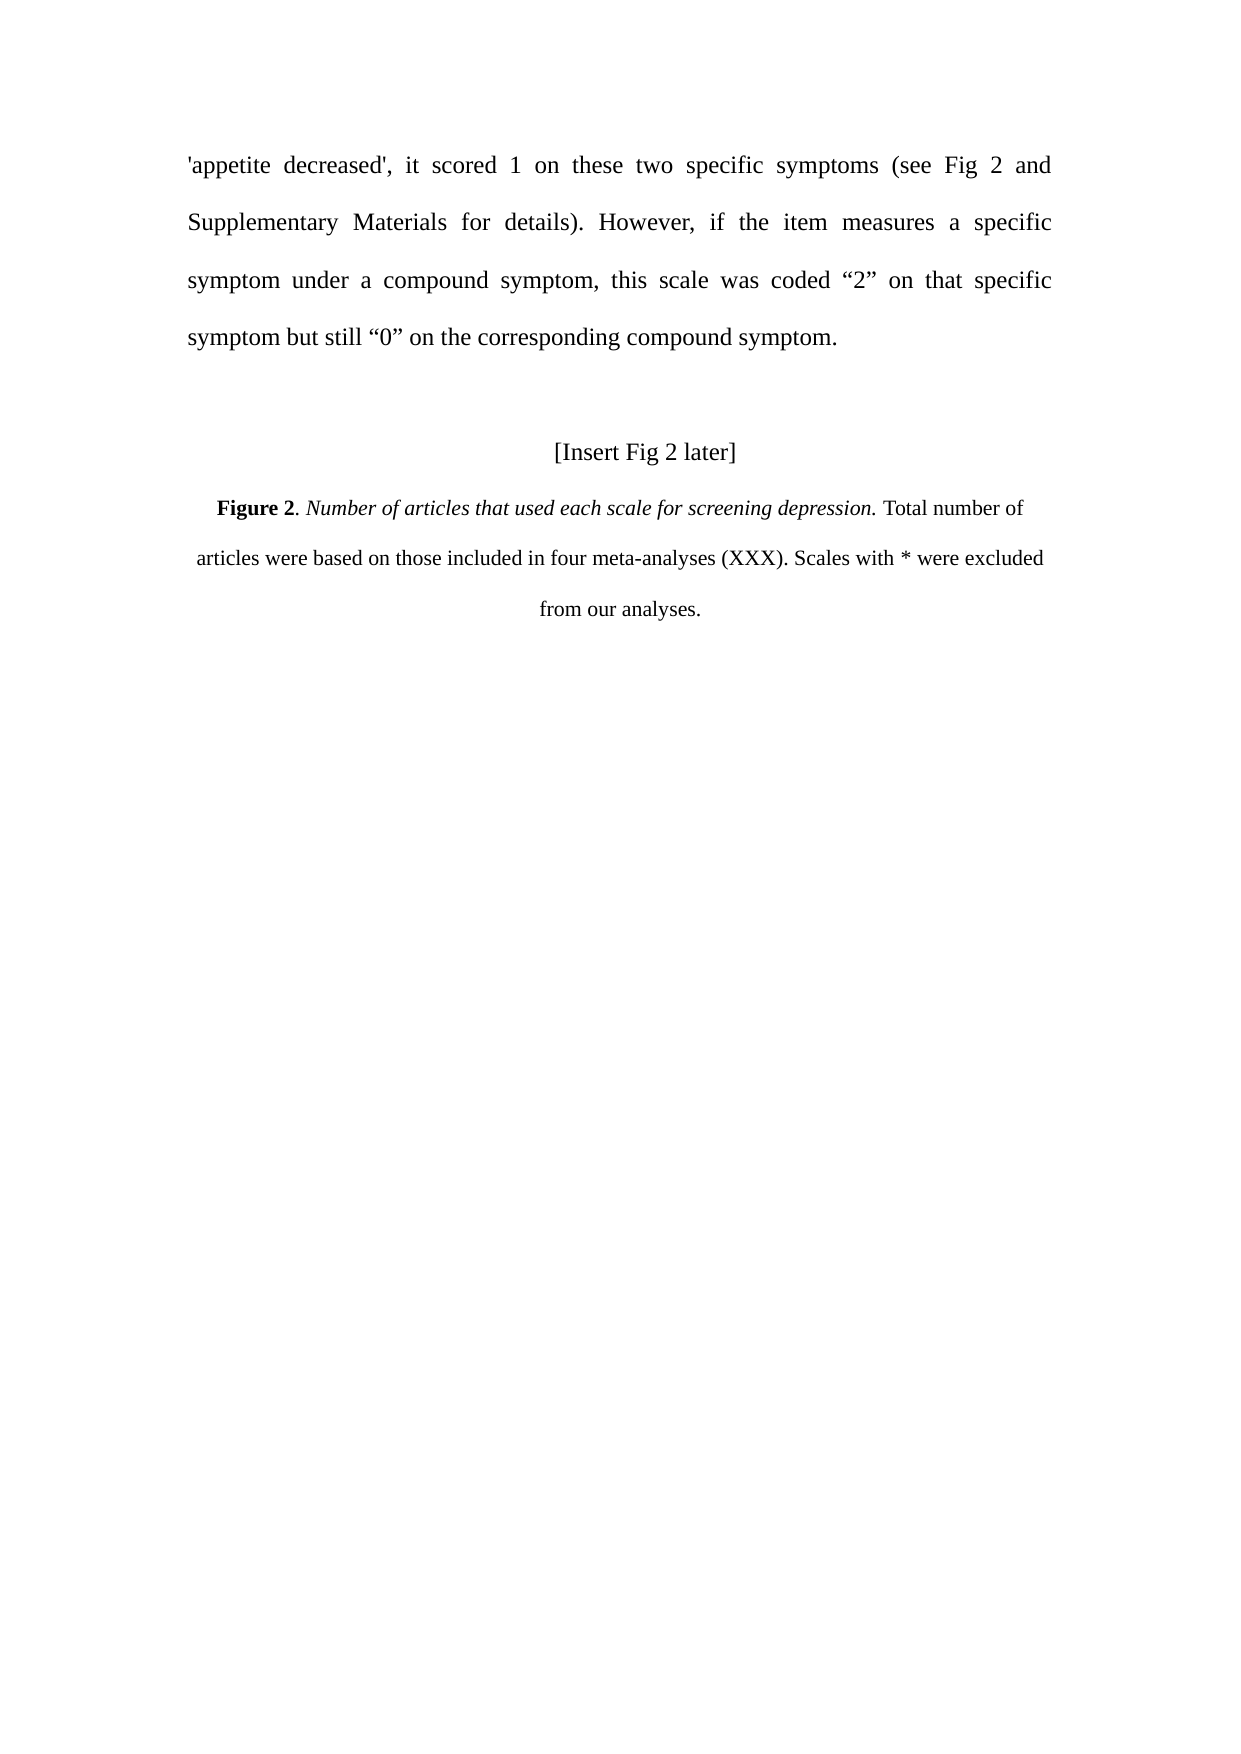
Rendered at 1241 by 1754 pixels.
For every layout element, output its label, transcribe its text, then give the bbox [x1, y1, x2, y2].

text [187, 150, 1053, 351]
text Figure 2. Number of articles that used each scale for screening depression. Total number of articles were based on those included in four meta-analyses (XXX). Scales with * were excluded from our analyses. [187, 495, 1053, 621]
text [Insert Fig 2 later] [187, 437, 1053, 466]
